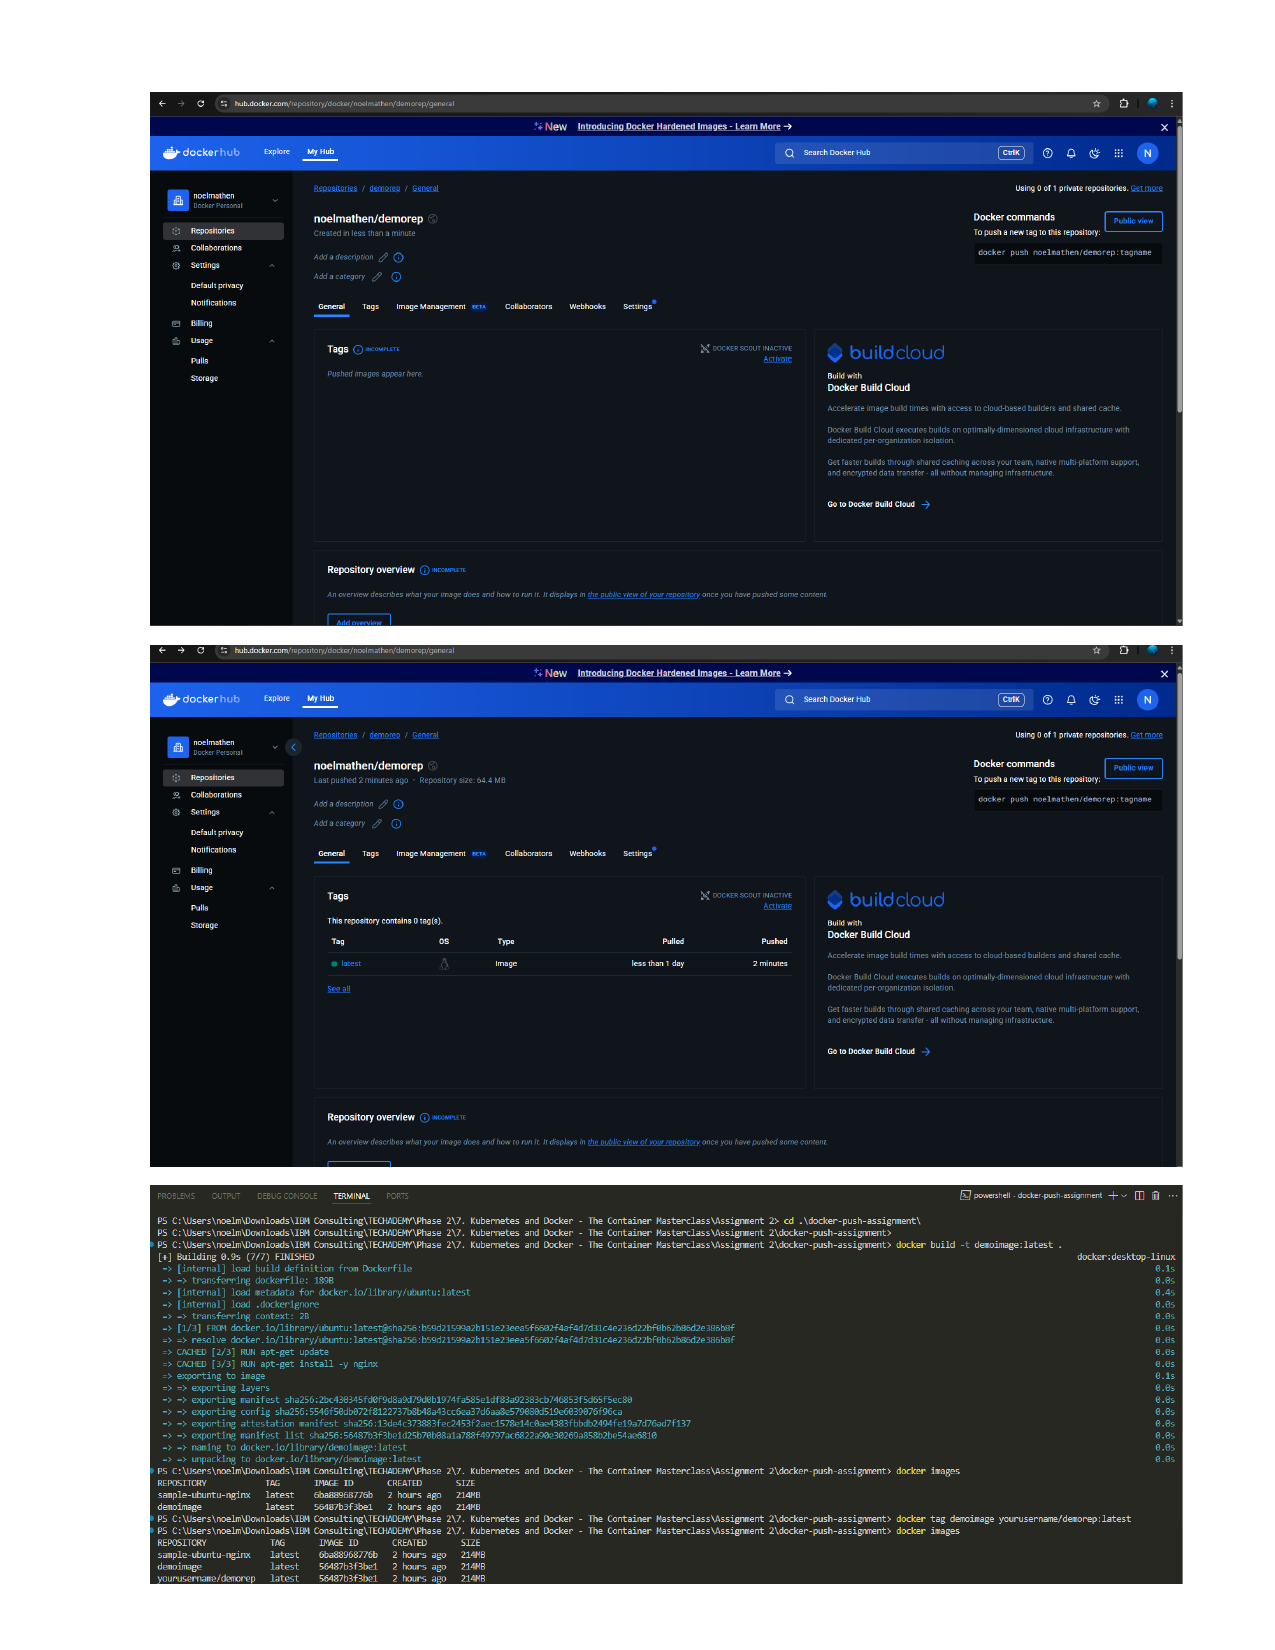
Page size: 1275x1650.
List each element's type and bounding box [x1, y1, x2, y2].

picture [150, 645, 1183, 1167]
picture [150, 1185, 1183, 1584]
picture [150, 92, 1183, 626]
